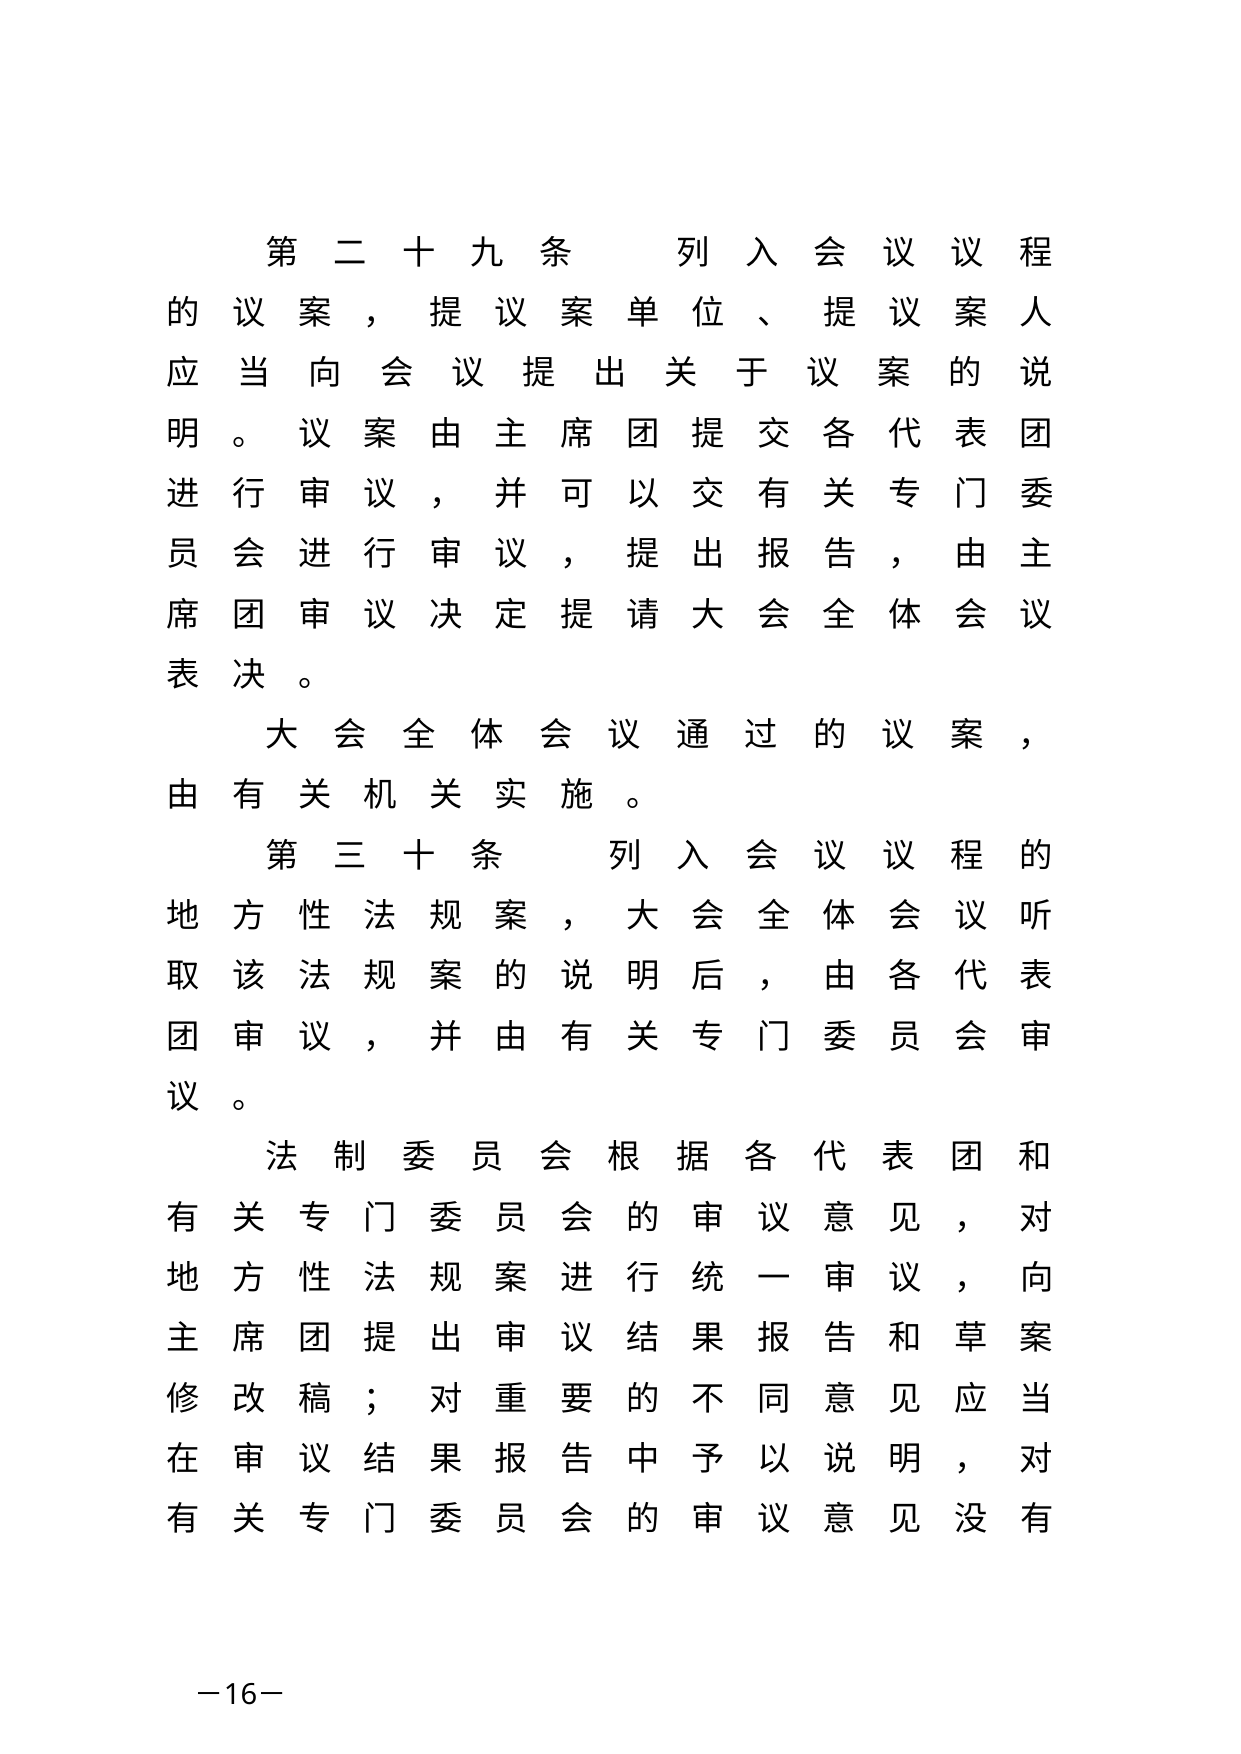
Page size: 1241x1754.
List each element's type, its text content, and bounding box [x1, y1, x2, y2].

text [167, 1124, 1085, 1546]
text 大会全体会议通过的议案，由有关机关实施。 [167, 702, 1085, 822]
text 第二十九条 列入会议议程的议案，提议案单位、提议案人应当向会议提出关于议案的说明。议案由主席团提交各代表团进行审议，并可以交有关专门委员会进行审议，提出报告，由主席团审议决定提请大会全体会议表决。 [167, 219, 1085, 702]
text 第三十条 列入会议议程的地方性法规案，大会全体会议听取该法规案的说明后，由各代表团审议，并由有关专门委员会审议。 [167, 822, 1085, 1124]
